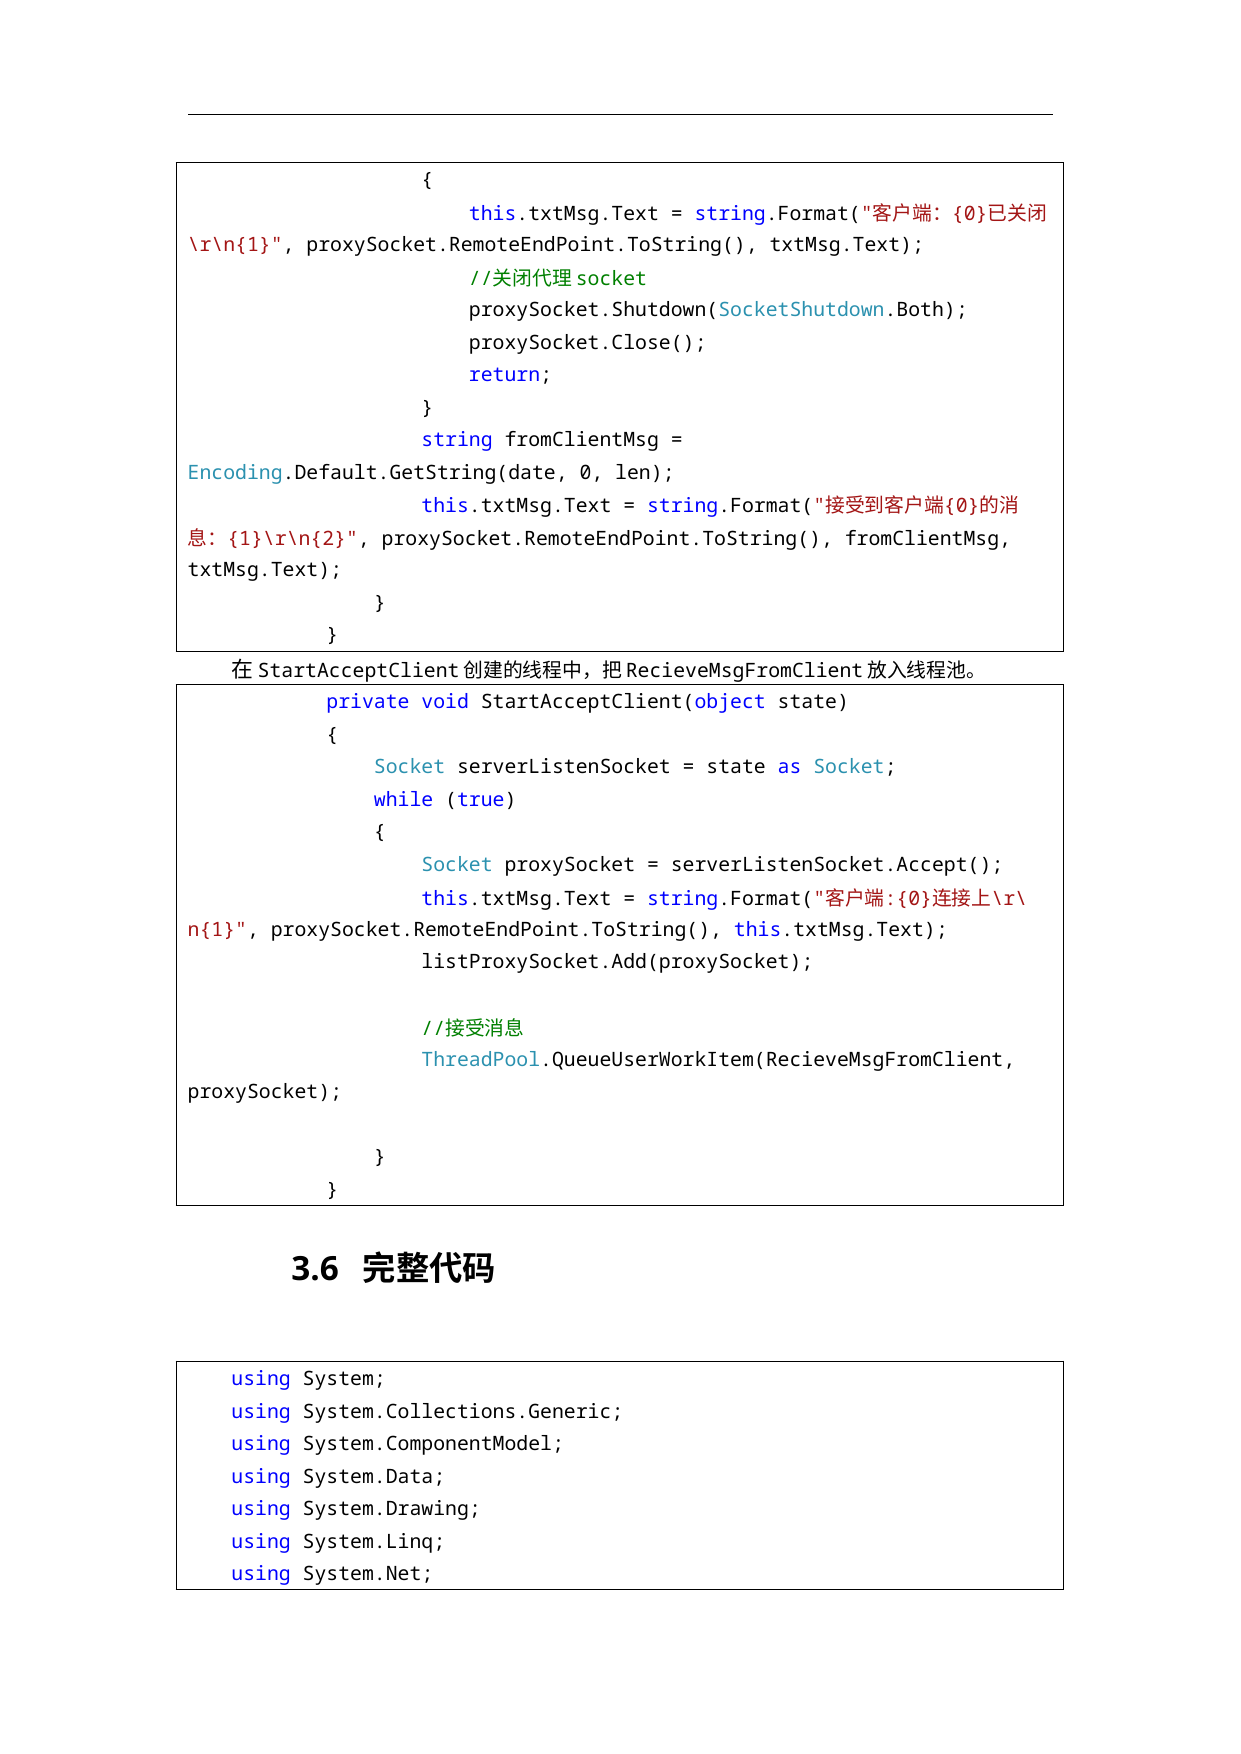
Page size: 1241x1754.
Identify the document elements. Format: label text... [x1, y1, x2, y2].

subtitle 完整代码 [247, 1233, 1053, 1298]
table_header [177, 163, 1063, 651]
text 在StartAcceptClient创建的线程中，把RecieveMsgFromClient放入线程池。 [187, 652, 1053, 684]
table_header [177, 1362, 1063, 1589]
table_header private void StartAcceptClient(object state) { Socket serverListenSocket = state as Socket; while (true) { Socket proxySocket = serverListenSocket.Accept(); this.txtMsg.Text = string.Format("客户端:{0}连接上\r\n{1}", proxySocket.RemoteEndPoint.ToString(), this.txtMsg.Text); listProxySocket.Add(proxySocket); //接受消息 ThreadPool.QueueUserWorkItem(RecieveMsgFromClient, proxySocket); } } [177, 685, 1063, 1205]
